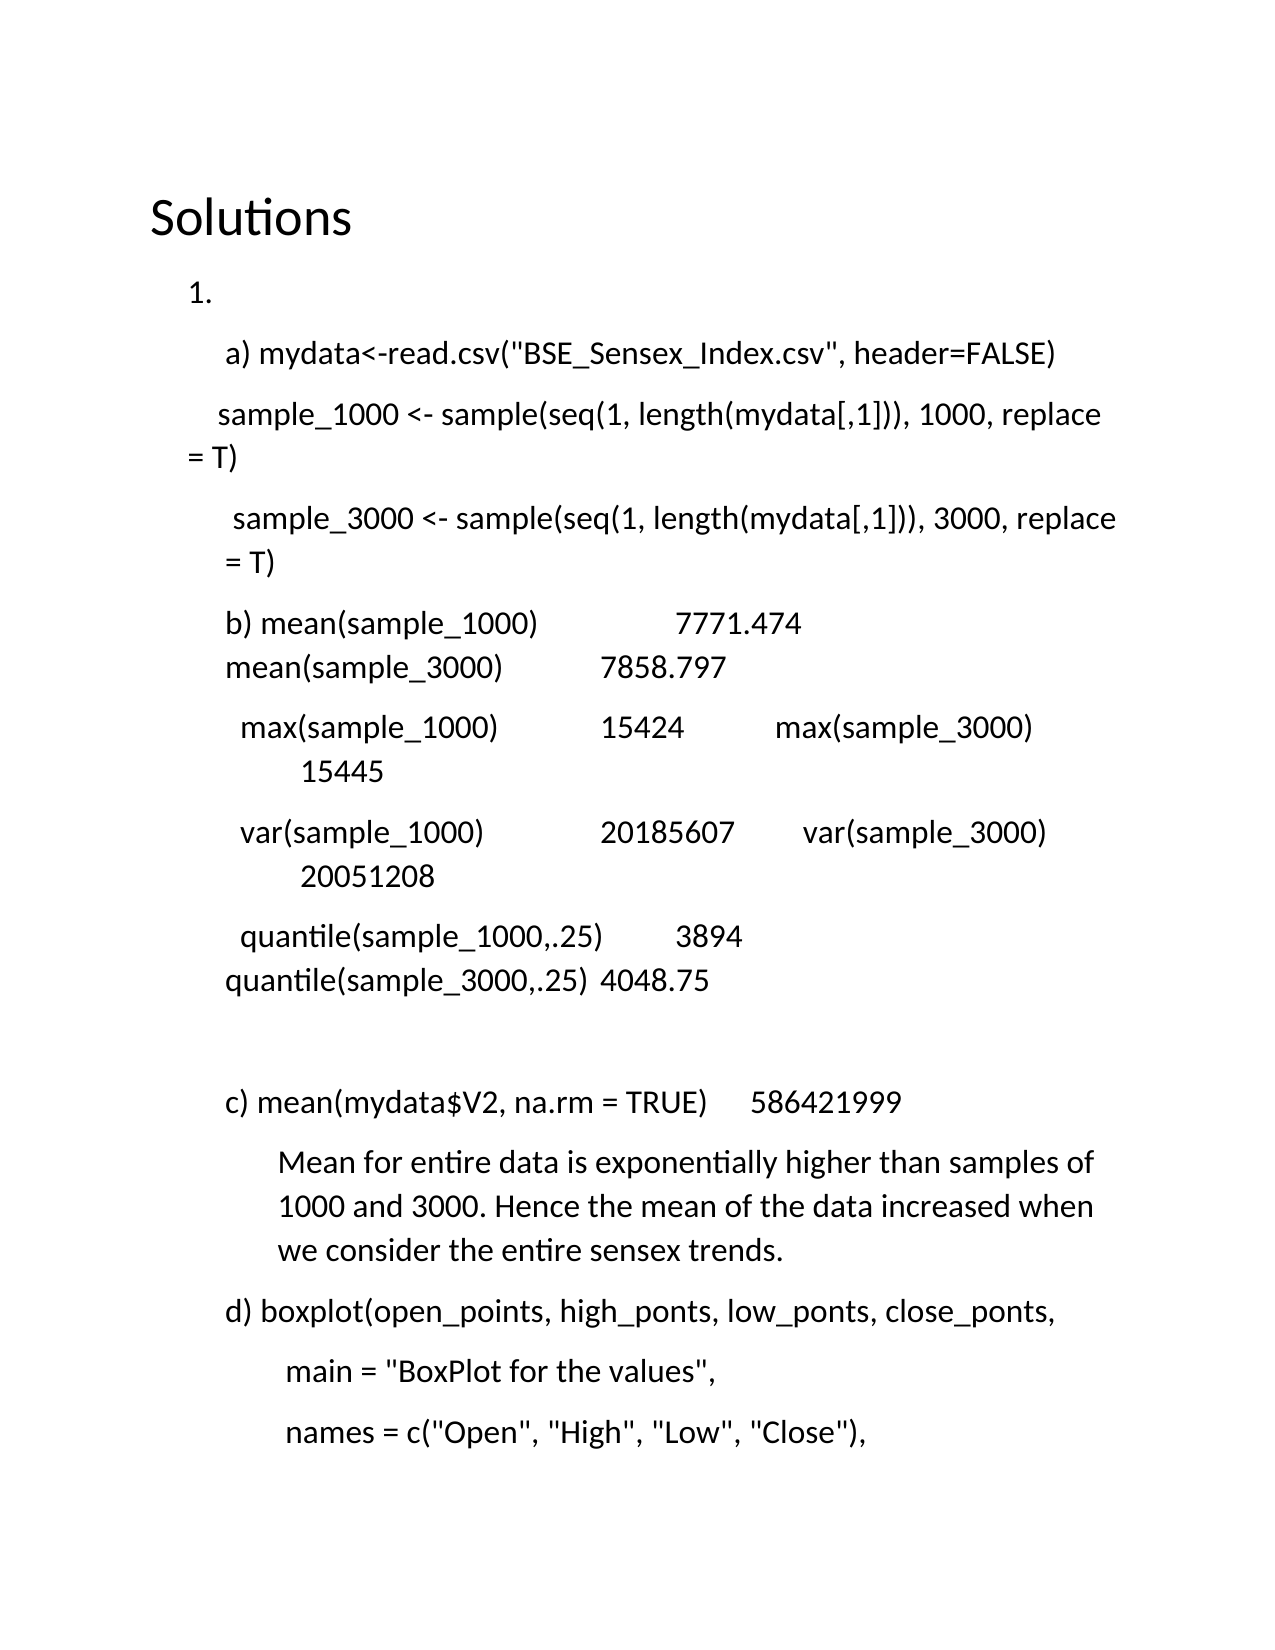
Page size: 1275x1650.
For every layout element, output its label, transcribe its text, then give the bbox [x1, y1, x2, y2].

text quantile(sample_1000,.25) 3894 quantile(sample_3000,.25) 4048.75 [225, 915, 1125, 1000]
text max(sample_1000) 15424 max(sample_3000) 15445 [225, 706, 1125, 791]
text b) mean(sample_1000) 7771.474 mean(sample_3000) 7858.797 [225, 602, 1125, 686]
text names = c("Open", "High", "Low", "Close"), [225, 1411, 1125, 1452]
text sample_3000 <- sample(seq(1, length(mydata[,1])), 3000, replace = T) [225, 497, 1125, 582]
text d) boxplot(open_points, high_ponts, low_ponts, close_ponts, [225, 1290, 1125, 1331]
text sample_1000 <- sample(seq(1, length(mydata[,1])), 1000, replace = T) [187, 392, 1125, 477]
text Mean for entire data is exponentially higher than samples of 1000 and 3000. Hence the mean of the data increased when we consider the entire sensex trends. [277, 1141, 1125, 1270]
text a) mydata<-read.csv("BSE_Sensex_Index.csv", header=FALSE) [225, 332, 1125, 373]
text main = "BoxPlot for the values", [225, 1350, 1125, 1391]
text Solutions [150, 150, 1125, 249]
text var(sample_1000) 20185607 var(sample_3000) 20051208 [225, 811, 1125, 896]
text c) mean(mydata$V2, na.rm = TRUE) 586421999 [225, 1081, 1125, 1121]
